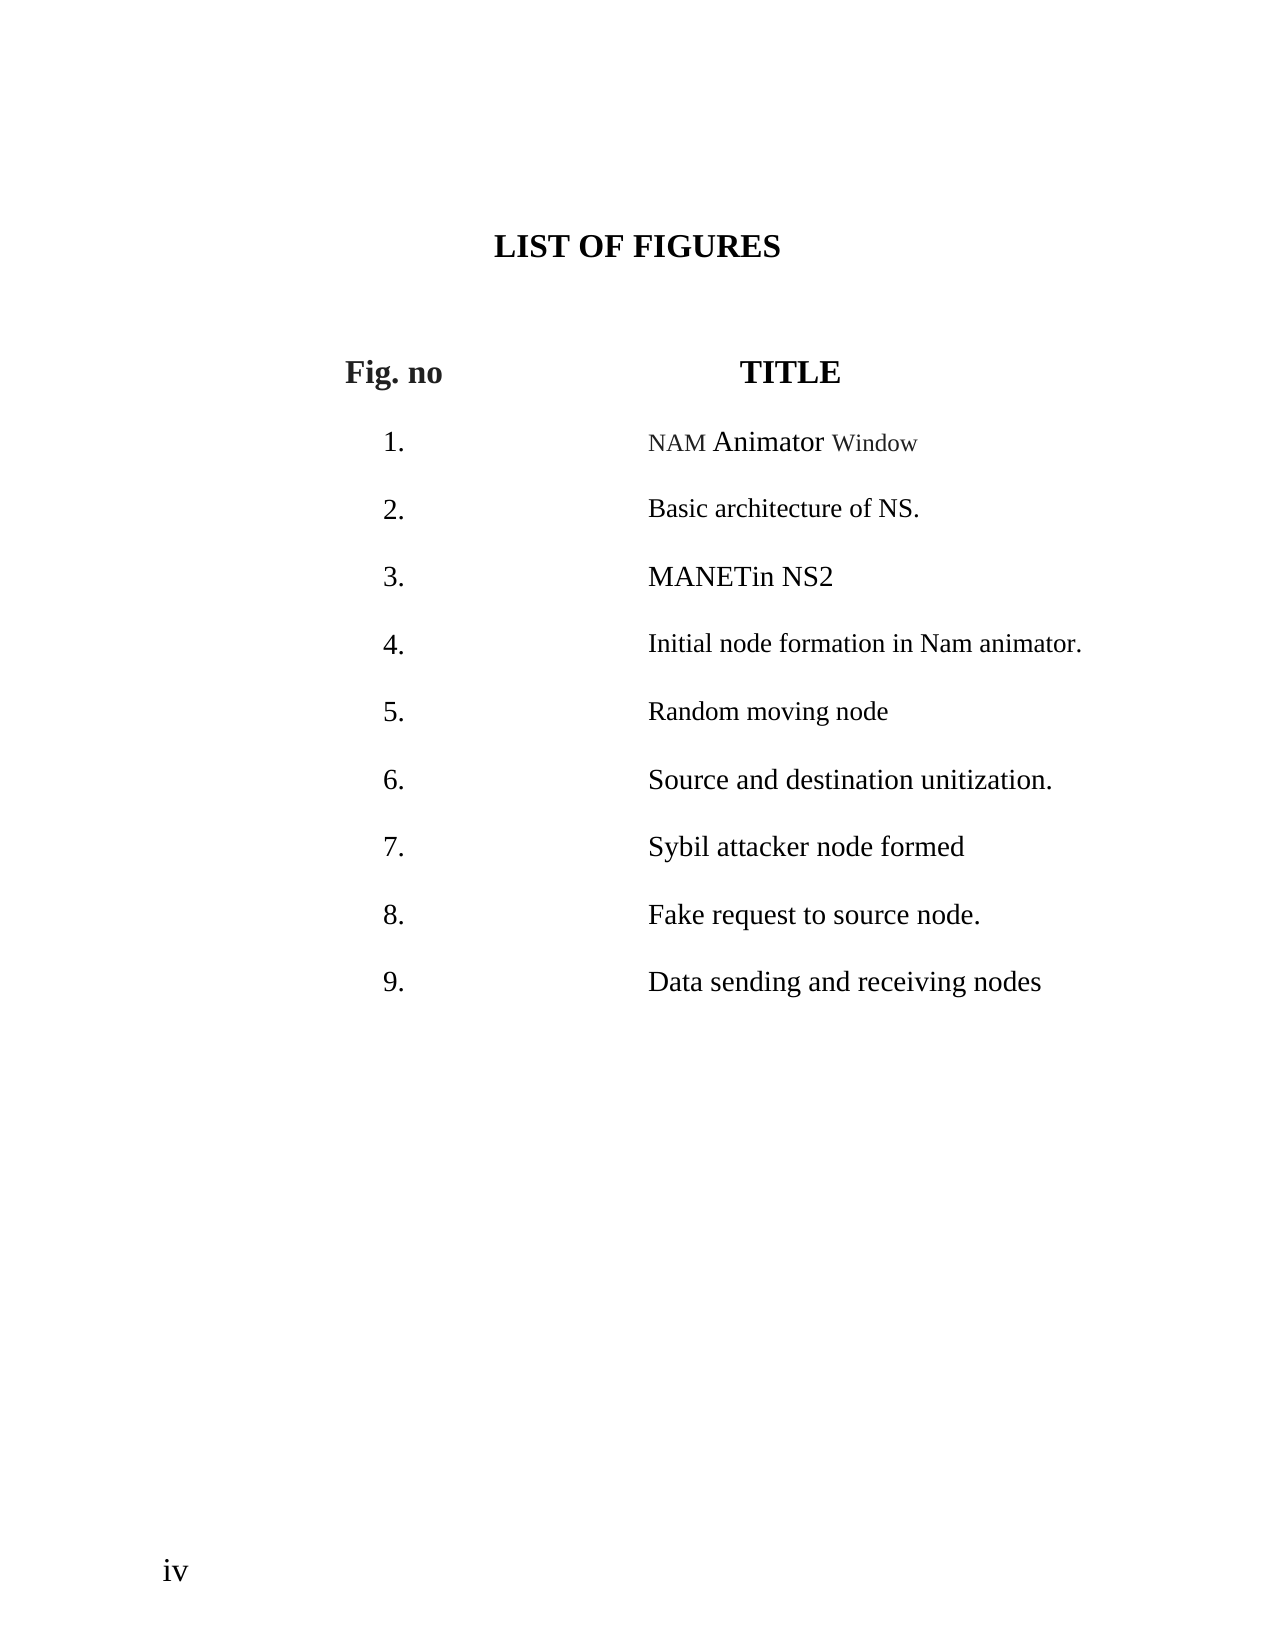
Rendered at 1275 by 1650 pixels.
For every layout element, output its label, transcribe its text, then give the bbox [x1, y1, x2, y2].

table_cell Sybil attacker node formed [638, 819, 1125, 887]
table_cell 6. [150, 752, 637, 819]
table_cell 5. [150, 684, 637, 752]
table_cell Random moving node [638, 684, 1125, 752]
table_cell 7. [150, 819, 637, 887]
table_cell NAM Animator Window [638, 414, 1125, 482]
table_header TITLE [638, 342, 1125, 414]
table_cell Source and destination unitization. [638, 752, 1125, 819]
table_cell Initial node formation in Nam animator. [638, 617, 1125, 684]
table_cell 2. [150, 482, 637, 549]
table_cell Basic architecture of NS. [638, 482, 1125, 549]
table_cell MANETin NS2 [638, 549, 1125, 617]
table_header Fig. no [150, 342, 637, 414]
table_cell 9. [150, 954, 637, 1047]
table_cell Fake request to source node. [638, 887, 1125, 954]
table_cell 8. [150, 887, 637, 954]
text LIST OF FIGURES [150, 227, 1125, 265]
table_cell Data sending and receiving nodes [638, 954, 1125, 1047]
table_cell 4. [150, 617, 637, 684]
table_cell 3. [150, 549, 637, 617]
table_cell 1. [150, 414, 637, 482]
